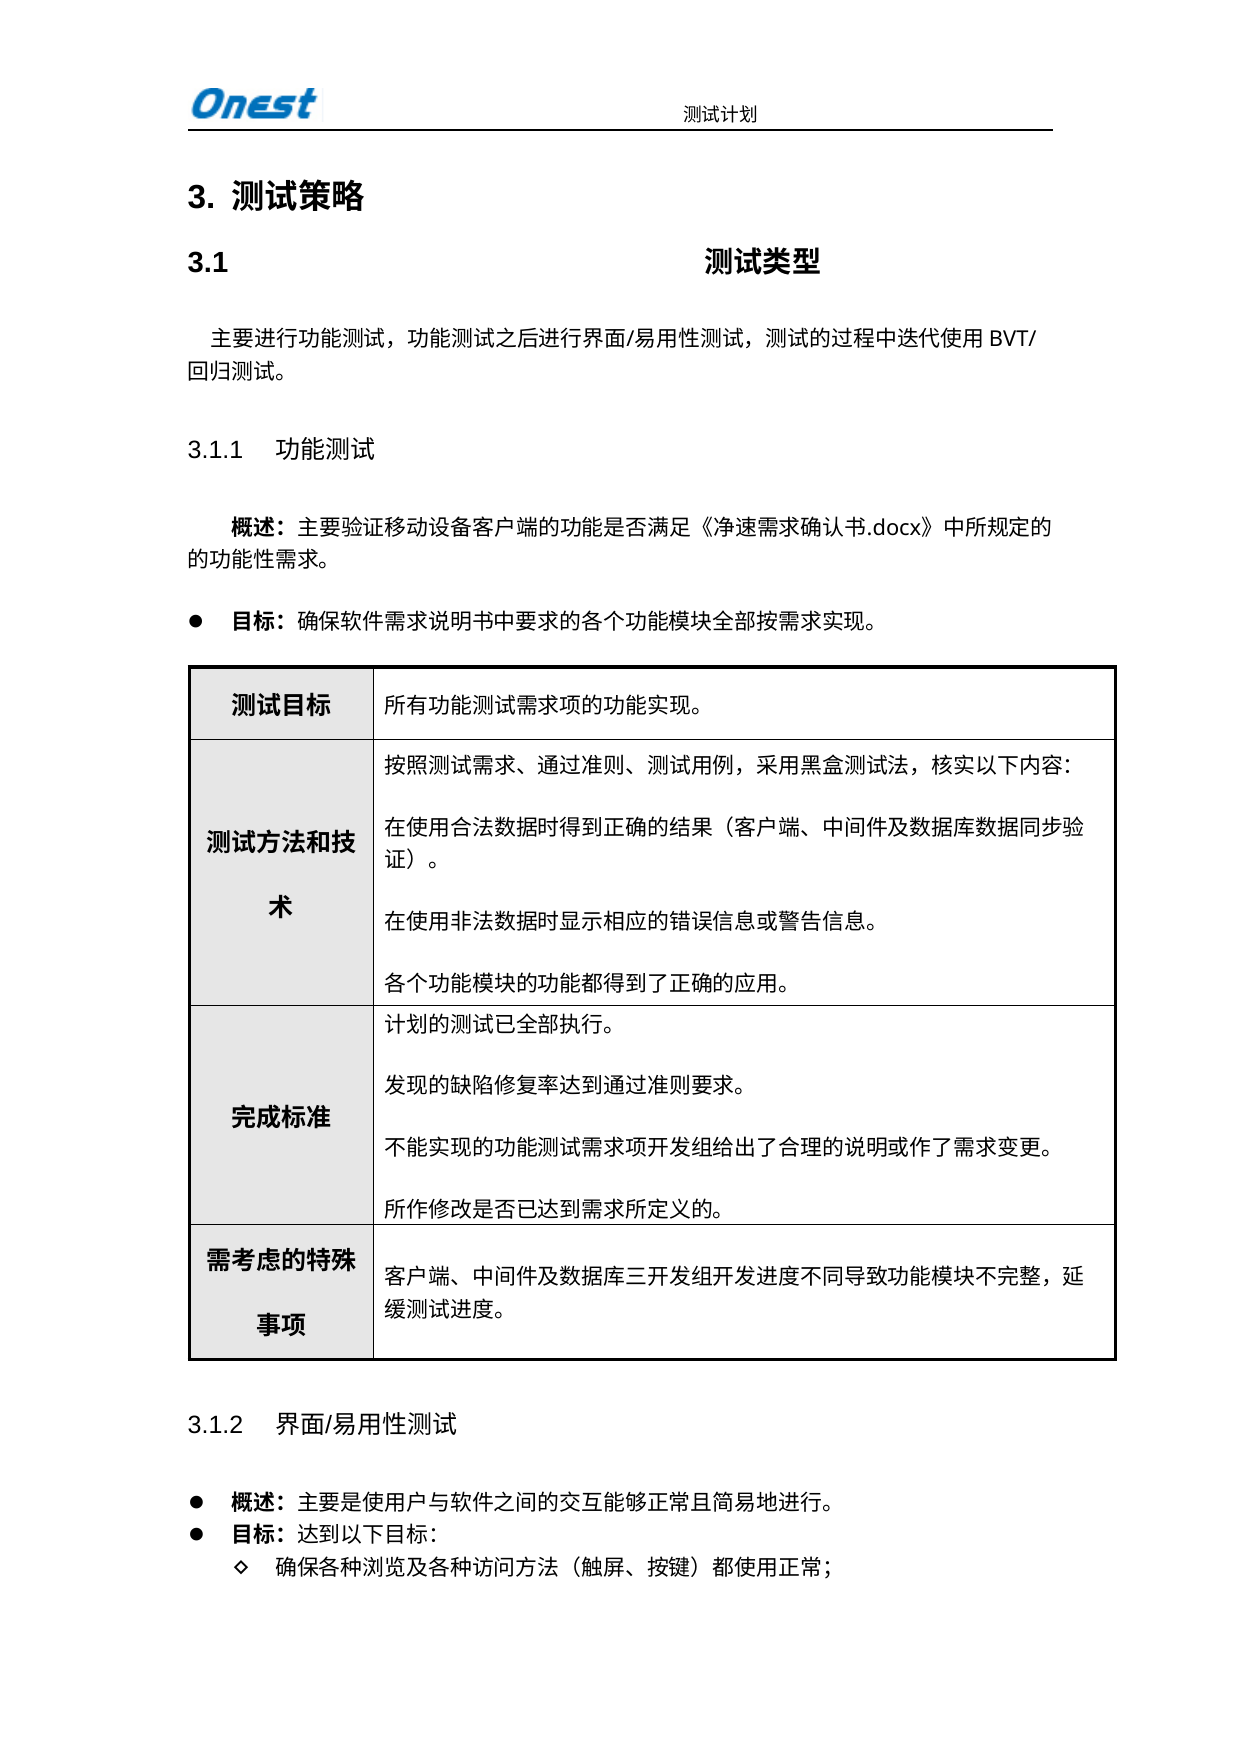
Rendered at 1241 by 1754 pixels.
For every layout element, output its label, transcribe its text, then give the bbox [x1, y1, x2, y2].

subtitle 测试策略 [187, 162, 1053, 227]
list 确保各种浏览及各种访问方法（触屏、按键）都使用正常； [231, 1549, 1053, 1582]
text 概述：主要验证移动设备客户端的功能是否满足《净速需求确认书.docx》中所规定的的功能性需求。 [187, 509, 1053, 574]
subtitle 功能测试 [187, 415, 1053, 480]
table_cell 按照测试需求、通过准则、测试用例，采用黑盒测试法，核实以下内容： 在使用合法数据时得到正确的结果（客户端、中间件及数据库数据同步验证）。 在使用非法数据时显示相应的错误信息或警告信息。 各个功能模块的功能都得到了正确的应用。 [374, 740, 1114, 1005]
text 主要进行功能测试，功能测试之后进行界面/易用性测试，测试的过程中迭代使用BVT/回归测试。 [187, 321, 1053, 386]
table_cell 计划的测试已全部执行。 发现的缺陷修复率达到通过准则要求。 不能实现的功能测试需求项开发组给出了合理的说明或作了需求变更。 所作修改是否已达到需求所定义的。 [374, 1006, 1114, 1224]
list 目标：确保软件需求说明书中要求的各个功能模块全部按需求实现。 [187, 604, 1053, 636]
table_cell 需考虑的特殊事项 [191, 1225, 373, 1358]
table_cell 客户端、中间件及数据库三开发组开发进度不同导致功能模块不完整，延缓测试进度。 [374, 1225, 1114, 1358]
table_cell 完成标准 [191, 1006, 373, 1224]
table_header 所有功能测试需求项的功能实现。 [374, 669, 1114, 739]
list 目标：达到以下目标： [187, 1517, 1053, 1549]
picture [187, 88, 324, 122]
table_cell 测试方法和技术 [191, 740, 373, 1005]
subtitle 测试类型 [187, 227, 1053, 292]
list 概述：主要是使用户与软件之间的交互能够正常且简易地进行。 [187, 1484, 1053, 1517]
table_header 测试目标 [191, 669, 373, 739]
subtitle 界面/易用性测试 [187, 1390, 1053, 1455]
